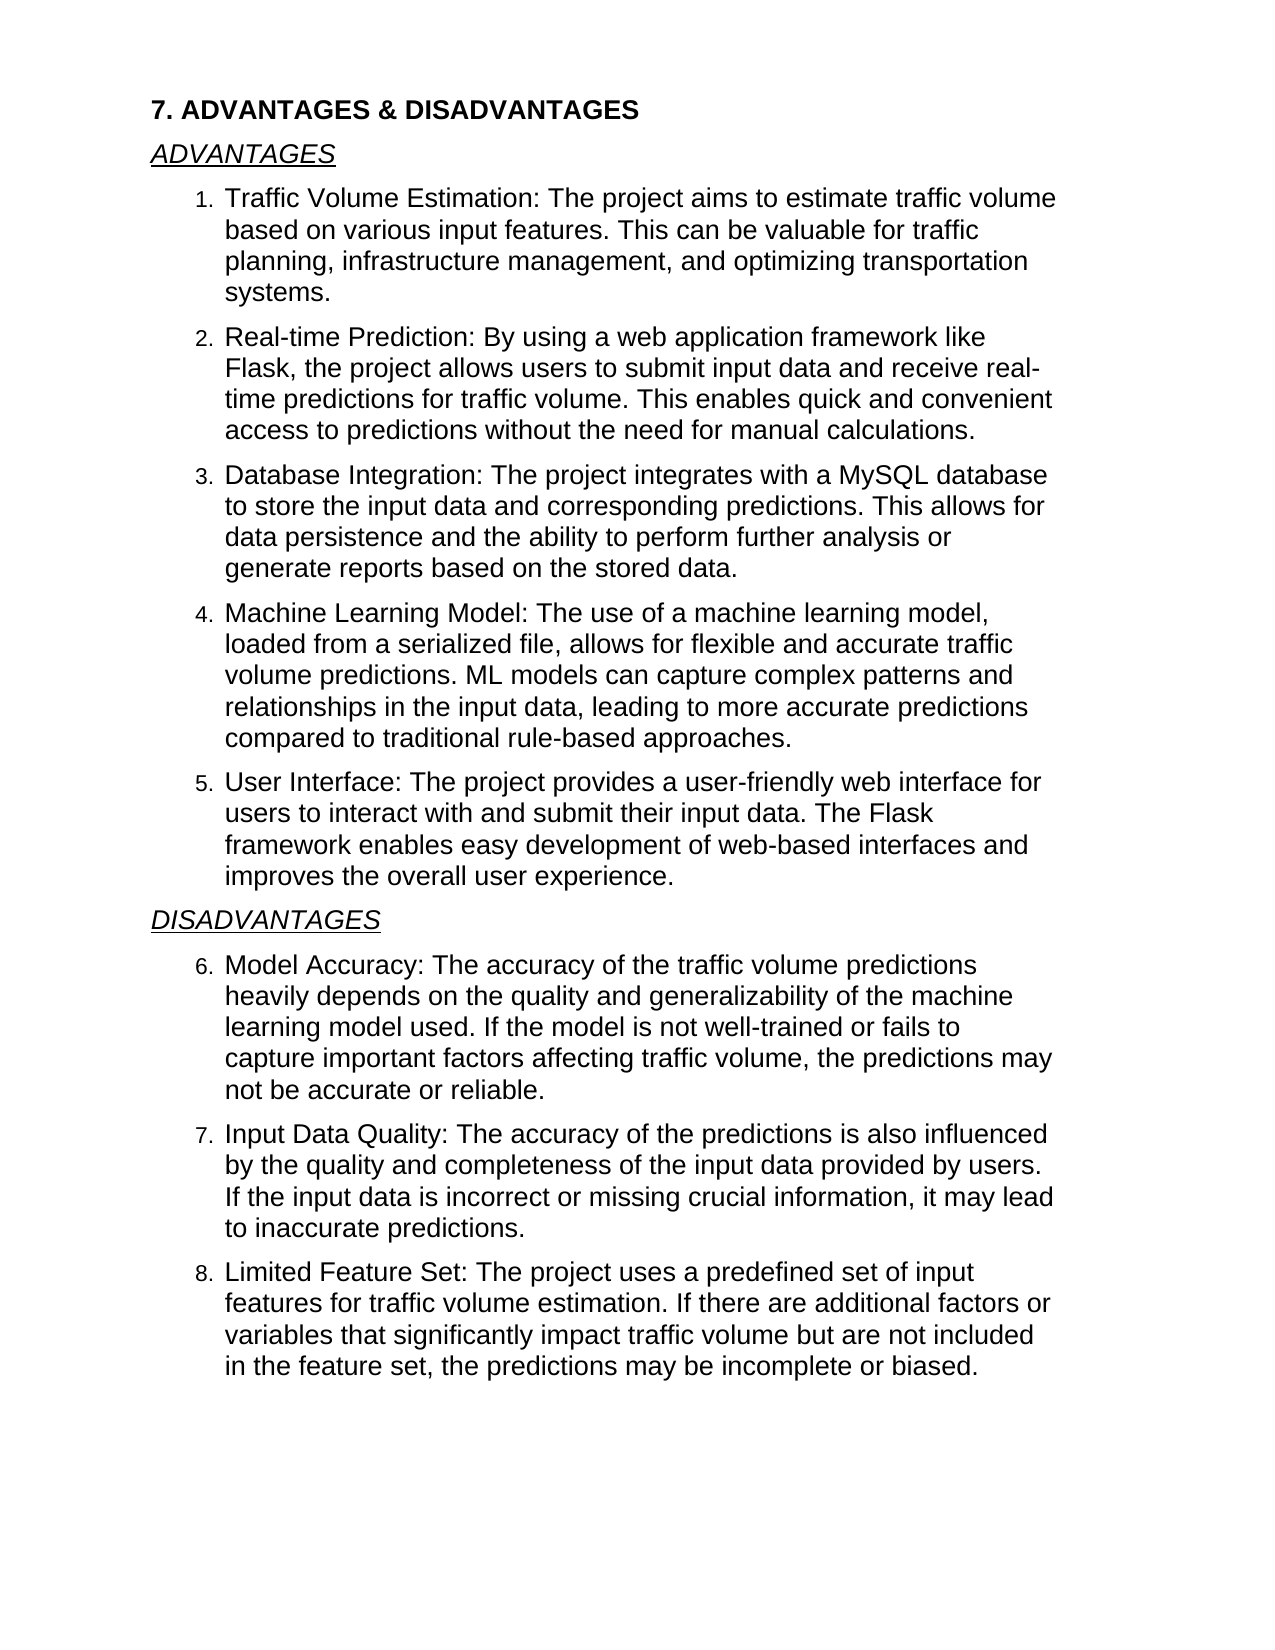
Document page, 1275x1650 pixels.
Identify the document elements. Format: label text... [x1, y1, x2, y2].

list Traffic Volume Estimation: The project aims to estimate traffic volume based on various input features. This can be valuable for traffic planning, infrastructure management, and optimizing transportation systems. [195, 182, 1057, 307]
list Machine Learning Model: The use of a machine learning model, loaded from a serialized file, allows for flexible and accurate traffic volume predictions. ML models can capture complex patterns and relationships in the input data, leading to more accurate predictions compared to traditional rule-based approaches. [195, 597, 1057, 753]
list User Interface: The project provides a user-friendly web interface for users to interact with and submit their input data. The Flask framework enables easy development of web-based interfaces and improves the overall user experience. [195, 766, 1057, 891]
list Database Integration: The project integrates with a MySQL database to store the input data and corresponding predictions. This allows for data persistence and the ability to perform further analysis or generate reports based on the stored data. [195, 459, 1057, 584]
list Input Data Quality: The accuracy of the predictions is also influenced by the quality and completeness of the input data provided by users. If the input data is incorrect or missing crucial information, it may lead to inaccurate predictions. [195, 1118, 1057, 1243]
text DISADVANTAGES [151, 904, 1057, 936]
text ADVANTAGES [151, 138, 1057, 169]
list Model Accuracy: The accuracy of the traffic volume predictions heavily depends on the quality and generalizability of the machine learning model used. If the model is not well-trained or fails to capture important factors affecting traffic volume, the predictions may not be accurate or reliable. [195, 949, 1057, 1105]
list Real-time Prediction: By using a web application framework like Flask, the project allows users to submit input data and receive real-time predictions for traffic volume. This enables quick and convenient access to predictions without the need for manual calculations. [195, 321, 1057, 446]
text 7. ADVANTAGES & DISADVANTAGES [151, 94, 1057, 125]
list Limited Feature Set: The project uses a predefined set of input features for traffic volume estimation. If there are additional factors or variables that significantly impact traffic volume but are not included in the feature set, the predictions may be incomplete or biased. [195, 1256, 1057, 1381]
